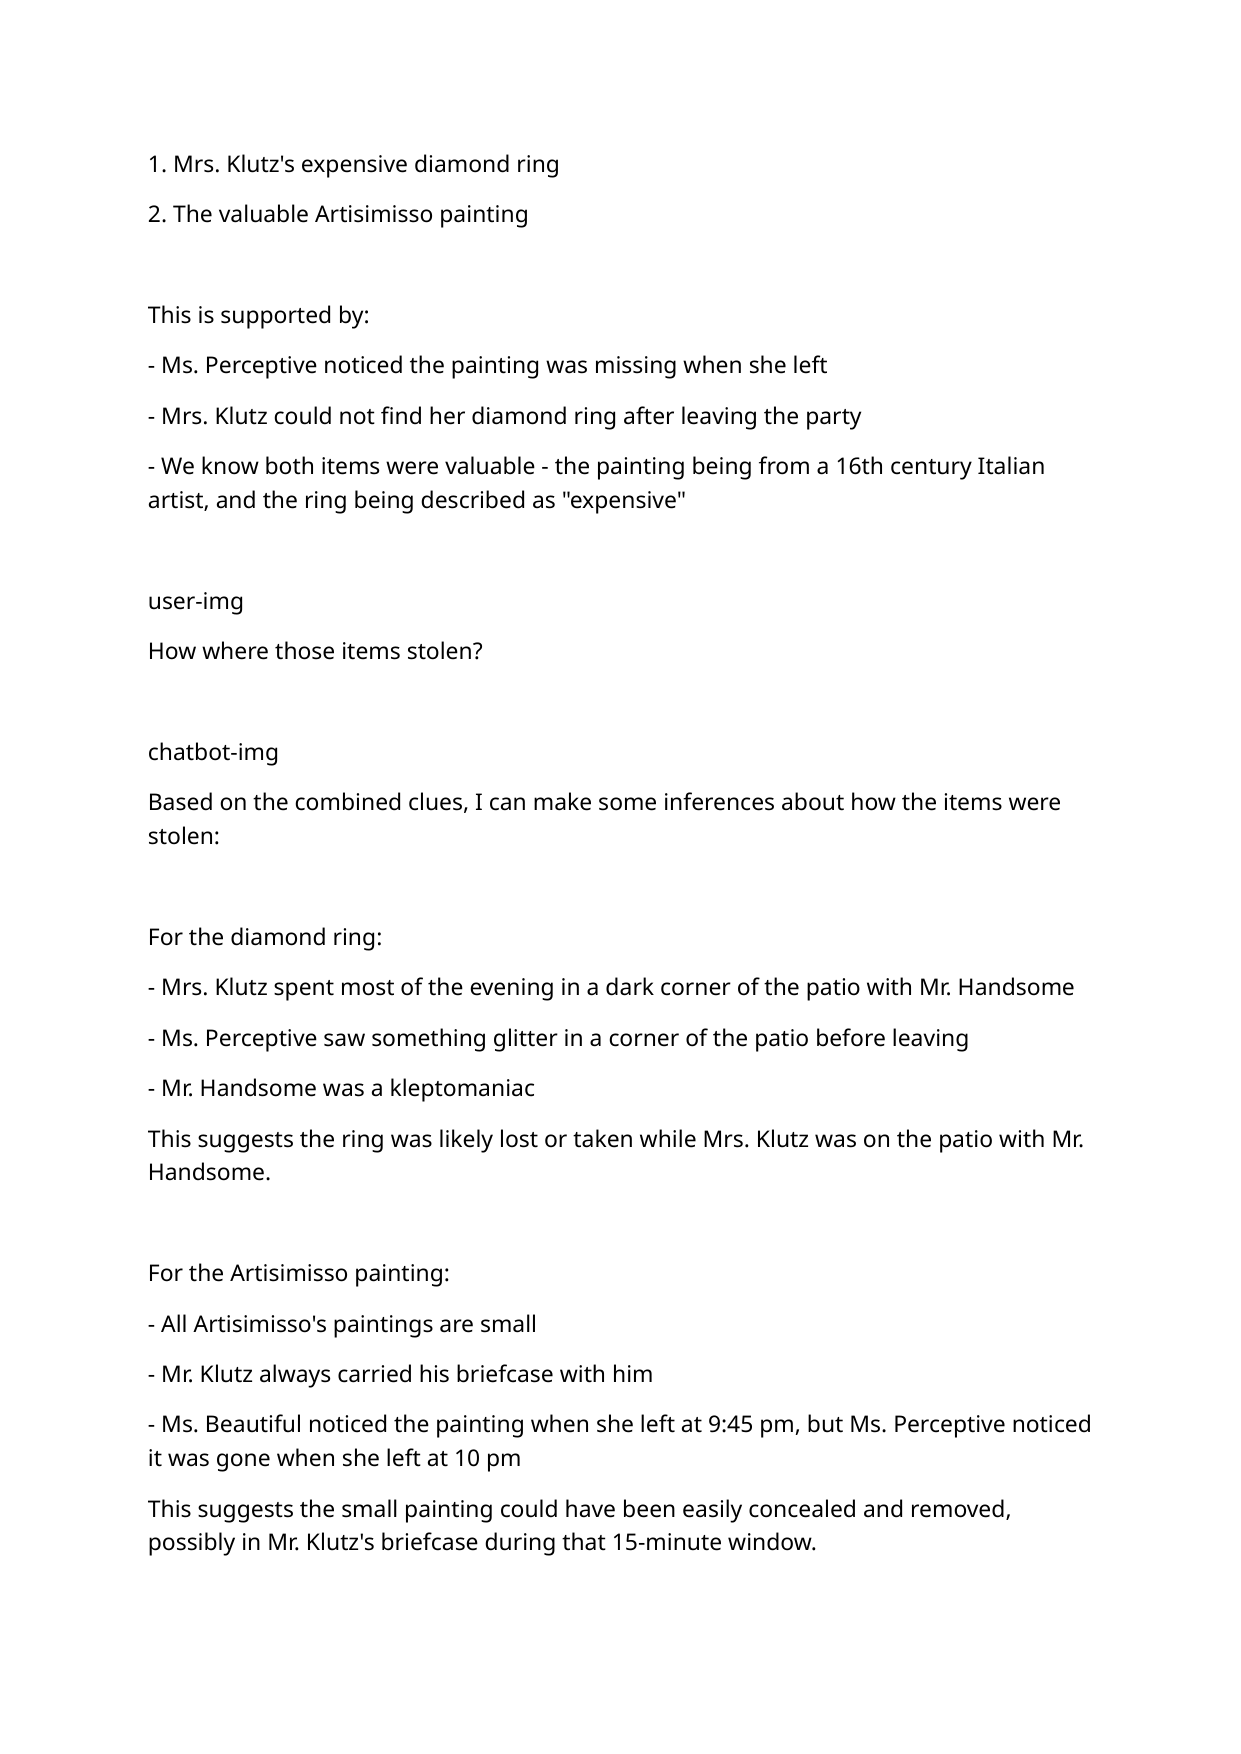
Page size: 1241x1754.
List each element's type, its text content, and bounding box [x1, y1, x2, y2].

text - Mrs. Klutz spent most of the evening in a dark corner of the patio with Mr. Handsome [148, 971, 1093, 1003]
text - Ms. Perceptive saw something glitter in a corner of the patio before leaving [148, 1022, 1093, 1053]
text - Mr. Klutz always carried his briefcase with him [148, 1358, 1093, 1389]
text This is supported by: [148, 299, 1093, 330]
text This suggests the ring was likely lost or taken while Mrs. Klutz was on the patio with Mr. Handsome. [148, 1123, 1093, 1188]
text Based on the combined clues, I can make some inferences about how the items were stolen: [148, 786, 1093, 851]
text - All Artisimisso's paintings are small [148, 1308, 1093, 1339]
text - We know both items were valuable - the painting being from a 16th century Italian artist, and the ring being described as "expensive" [148, 450, 1093, 515]
text 2. The valuable Artisimisso painting [148, 198, 1093, 229]
text chatbot-img [148, 736, 1093, 767]
text 1. Mrs. Klutz's expensive diamond ring [148, 148, 1093, 179]
text For the Artisimisso painting: [148, 1257, 1093, 1288]
text - Mr. Handsome was a kleptomaniac [148, 1072, 1093, 1103]
text How where those items stolen? [148, 635, 1093, 666]
text user-img [148, 585, 1093, 616]
text - Ms. Perceptive noticed the painting was missing when she left [148, 349, 1093, 381]
text This suggests the small painting could have been easily concealed and removed, possibly in Mr. Klutz's briefcase during that 15-minute window. [148, 1493, 1093, 1558]
text - Ms. Beautiful noticed the painting when she left at 9:45 pm, but Ms. Perceptive noticed it was gone when she left at 10 pm [148, 1408, 1093, 1473]
text - Mrs. Klutz could not find her diamond ring after leaving the party [148, 400, 1093, 431]
text For the diamond ring: [148, 921, 1093, 952]
